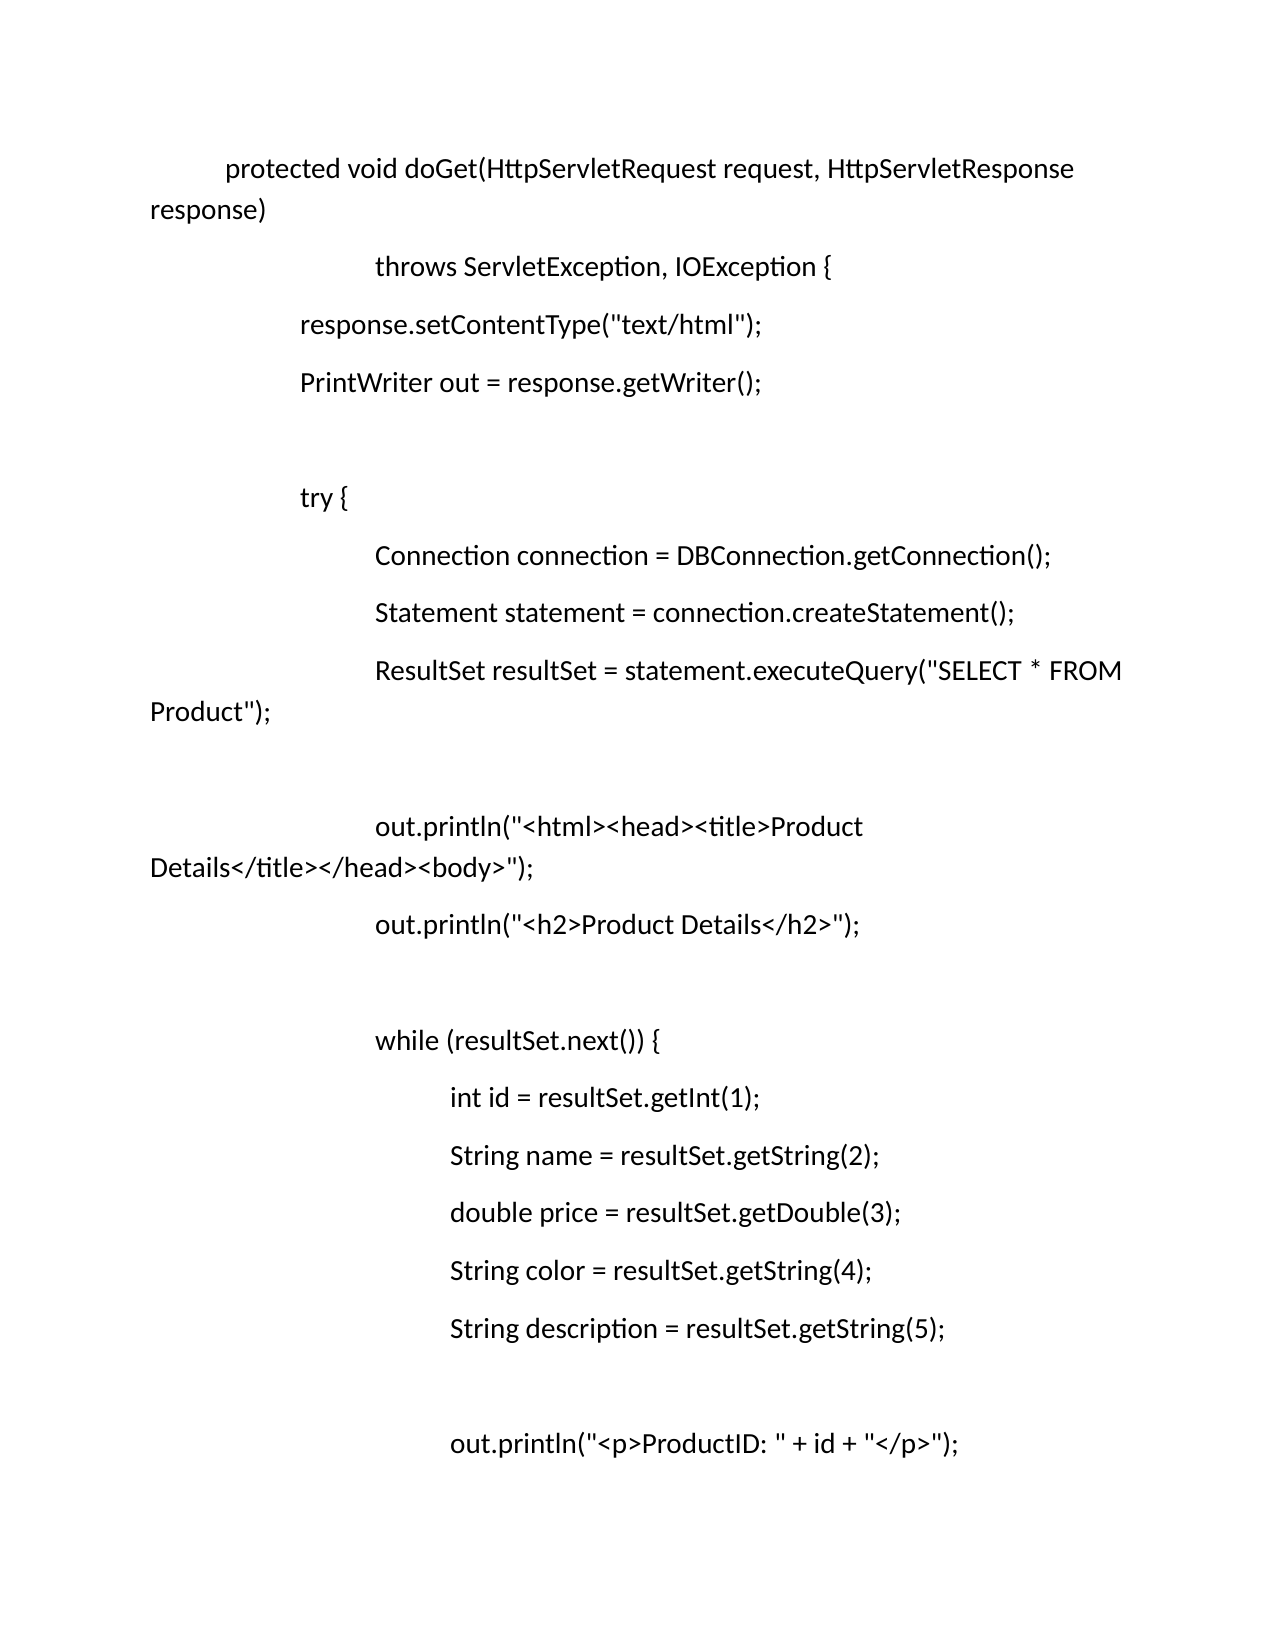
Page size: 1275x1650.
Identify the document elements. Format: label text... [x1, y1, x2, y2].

text double price = resultSet.getDouble(3); [150, 1194, 1125, 1230]
text Statement statement = connection.createStatement(); [150, 594, 1125, 630]
text String color = resultSet.getString(4); [150, 1252, 1125, 1288]
text int id = resultSet.getInt(1); [150, 1079, 1125, 1115]
text out.println("<p>ProductID: " + id + "</p>"); [150, 1425, 1125, 1461]
text try { [150, 479, 1125, 514]
text String description = resultSet.getString(5); [150, 1310, 1125, 1345]
text while (resultSet.next()) { [150, 1022, 1125, 1057]
text protected void doGet(HttpServletRequest request, HttpServletResponse response) [150, 150, 1125, 227]
text out.println("<html><head><title>Product Details</title></head><body>"); [150, 808, 1125, 884]
text ResultSet resultSet = statement.executeQuery("SELECT * FROM Product"); [150, 652, 1125, 728]
text out.println("<h2>Product Details</h2>"); [150, 906, 1125, 942]
text throws ServletException, IOException { [150, 248, 1125, 284]
text Connection connection = DBConnection.getConnection(); [150, 537, 1125, 572]
text PrintWriter out = response.getWriter(); [150, 364, 1125, 399]
text response.setContentType("text/html"); [150, 306, 1125, 342]
text String name = resultSet.getString(2); [150, 1137, 1125, 1172]
